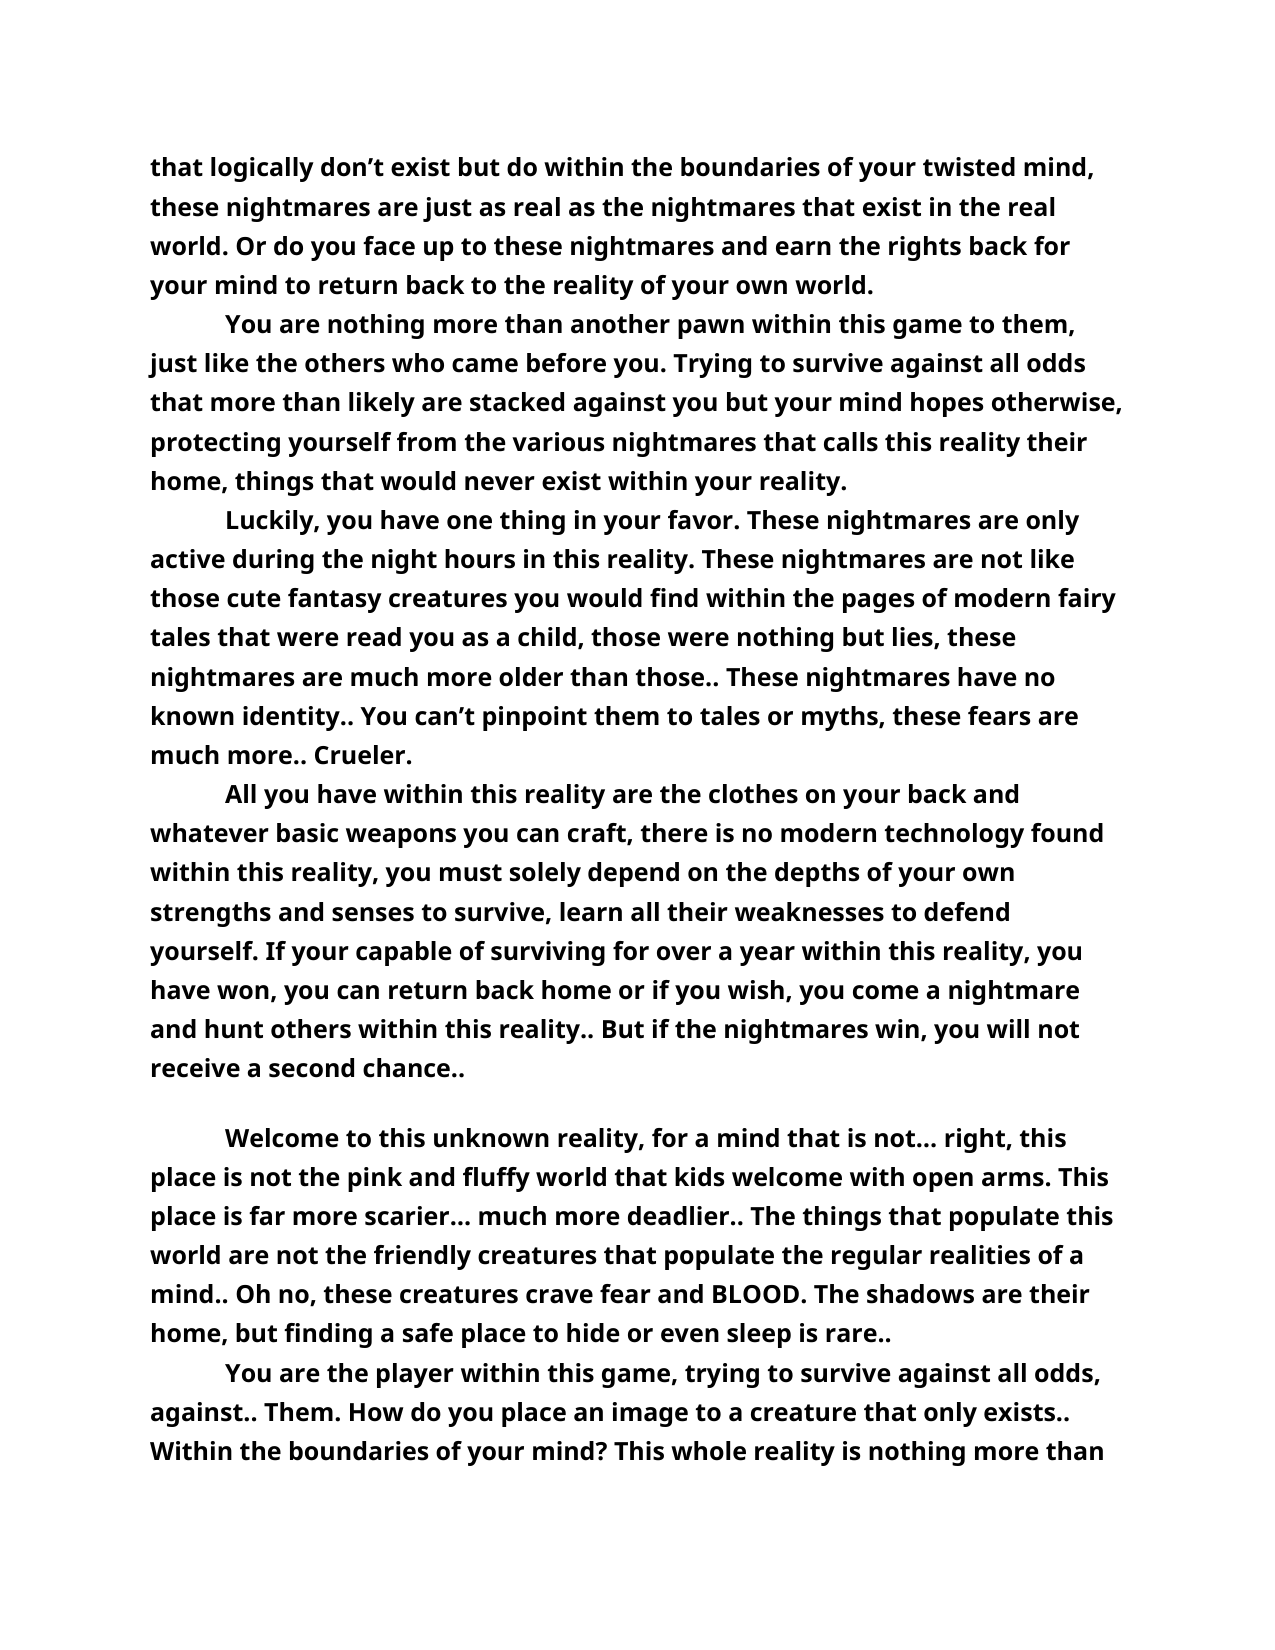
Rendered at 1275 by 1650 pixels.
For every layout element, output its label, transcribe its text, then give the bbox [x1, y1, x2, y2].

text Welcome to this unknown reality, for a mind that is not… right, this place is not the pink and fluffy world that kids welcome with open arms. This place is far more scarier… much more deadlier.. The things that populate this world are not the friendly creatures that populate the regular realities of a mind.. Oh no, these creatures crave fear and BLOOD. The shadows are their home, but finding a safe place to hide or even sleep is rare.. [150, 1120, 1125, 1350]
text Luckily, you have one thing in your favor. These nightmares are only active during the night hours in this reality. These nightmares are not like those cute fantasy creatures you would find within the pages of modern fairy tales that were read you as a child, those were nothing but lies, these nightmares are much more older than those.. These nightmares have no known identity.. You can’t pinpoint them to tales or myths, these fears are much more.. Crueler. [150, 502, 1125, 772]
text All you have within this reality are the clothes on your back and whatever basic weapons you can craft, there is no modern technology found within this reality, you must solely depend on the depths of your own strengths and senses to survive, learn all their weaknesses to defend yourself. If your capable of surviving for over a year within this reality, you have won, you can return back home or if you wish, you come a nightmare and hunt others within this reality.. But if the nightmares win, you will not receive a second chance.. [150, 777, 1125, 1085]
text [150, 150, 1125, 302]
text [150, 1355, 1125, 1468]
text You are nothing more than another pawn within this game to them, just like the others who came before you. Trying to survive against all odds that more than likely are stacked against you but your mind hopes otherwise, protecting yourself from the various nightmares that calls this reality their home, things that would never exist within your reality. [150, 307, 1125, 497]
